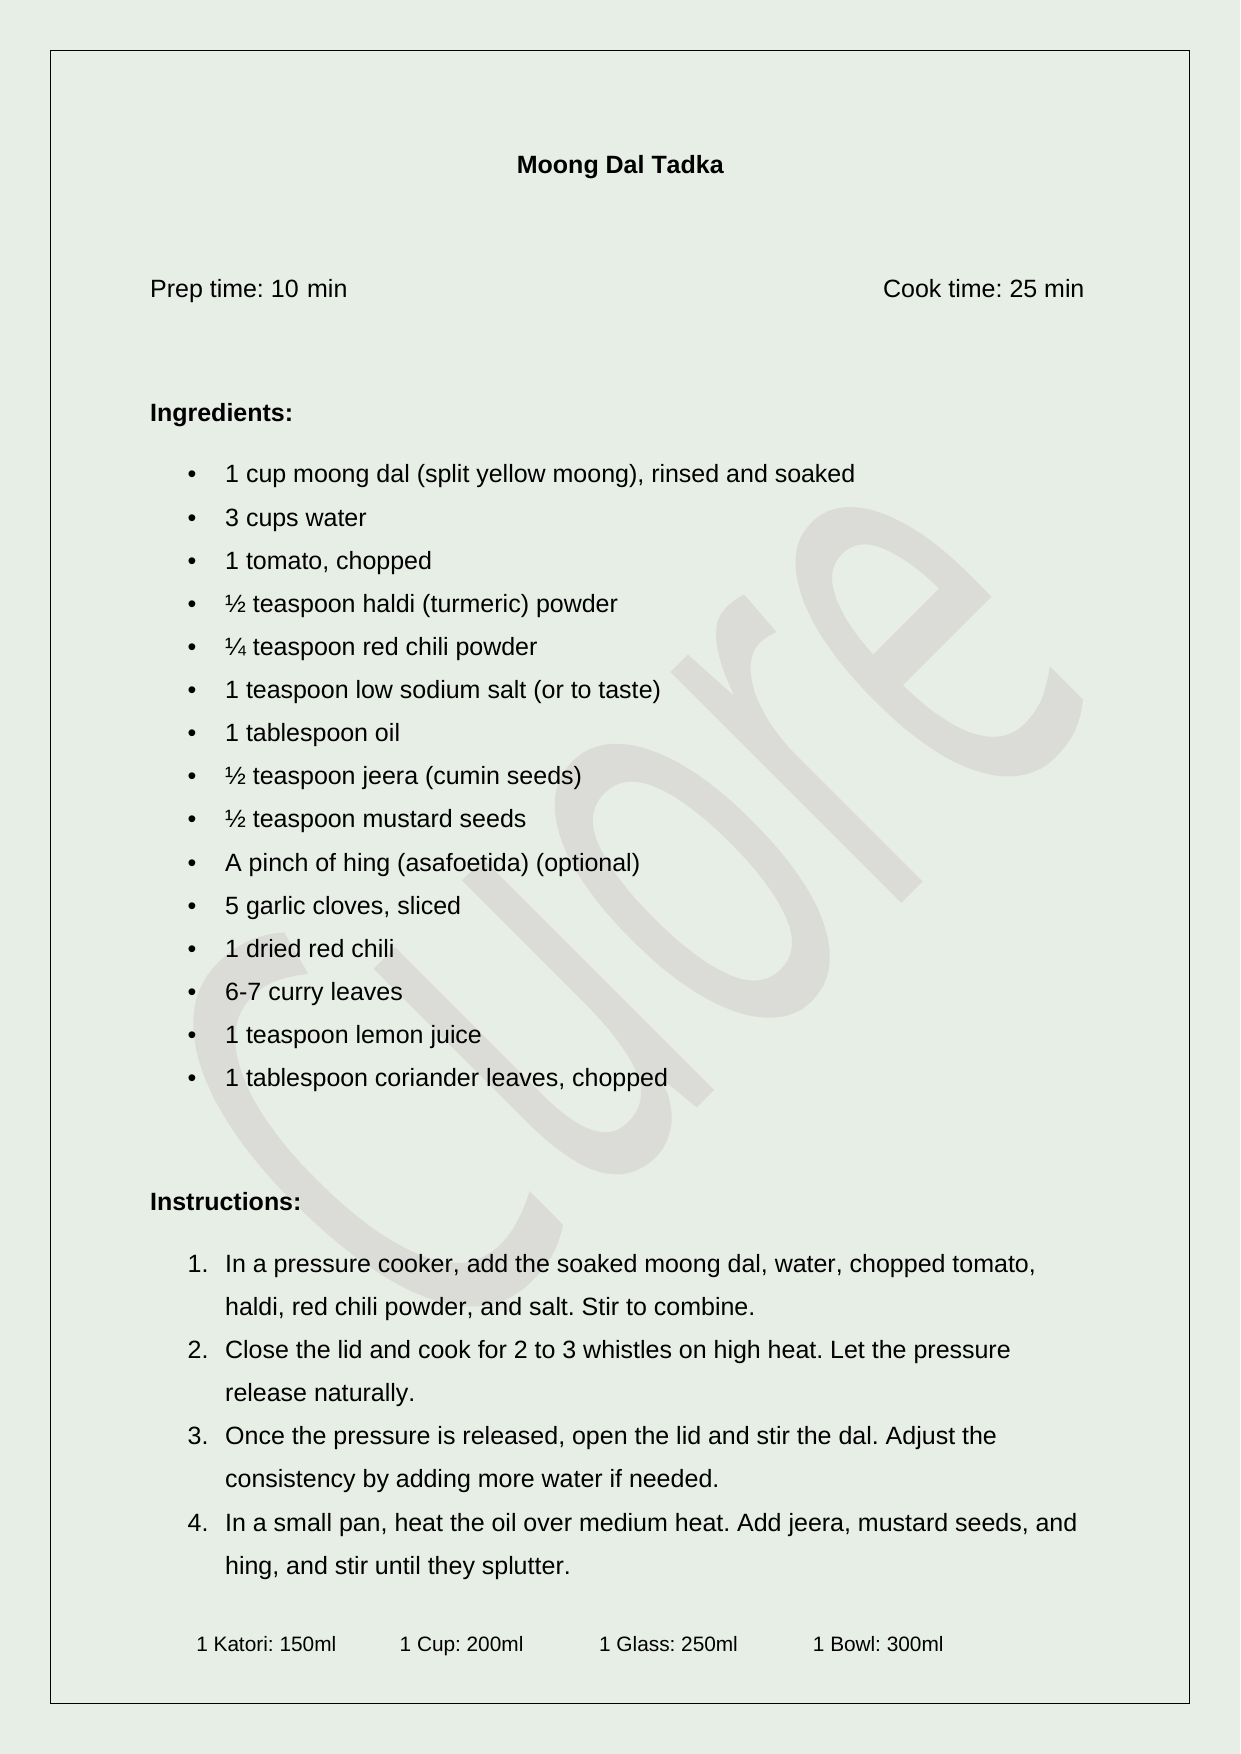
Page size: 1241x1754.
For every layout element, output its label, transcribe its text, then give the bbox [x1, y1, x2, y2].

list 3 cups water [187, 502, 1090, 531]
list Close the lid and cook for 2 to 3 whistles on high heat. Let the pressure release naturally. [187, 1335, 1090, 1407]
list 1 cup moong dal (split yellow moong), rinsed and soaked [187, 459, 1090, 488]
list 1 teaspoon lemon juice [187, 1020, 1090, 1049]
list ½ teaspoon mustard seeds [187, 804, 1090, 833]
list ½ teaspoon haldi (turmeric) powder [187, 589, 1090, 617]
list ½ teaspoon jeera (cumin seeds) [187, 761, 1090, 790]
list 1 dried red chili [187, 934, 1090, 962]
list 1 tomato, chopped [187, 546, 1090, 574]
list In a pressure cooker, add the soaked moong dal, water, chopped tomato, haldi, red chili powder, and salt. Stir to combine. [187, 1249, 1090, 1321]
list 6-7 curry leaves [187, 977, 1090, 1006]
list 1 tablespoon coriander leaves, chopped [187, 1063, 1090, 1092]
list 1 tablespoon oil [187, 718, 1090, 747]
list 1 teaspoon low sodium salt (or to taste) [187, 675, 1090, 704]
text Prep time: 10 min Cook time: 25 min [150, 274, 1090, 302]
text Moong Dal Tadka [150, 150, 1090, 179]
list Once the pressure is released, open the lid and stir the dal. Adjust the consistency by adding more water if needed. [187, 1421, 1090, 1493]
list 5 garlic cloves, sliced [187, 891, 1090, 919]
list ¼ teaspoon red chili powder [187, 632, 1090, 661]
list In a small pan, heat the oil over medium heat. Add jeera, mustard seeds, and hing, and stir until they splutter. [187, 1507, 1090, 1579]
text Ingredients: [150, 397, 1090, 426]
list A pinch of hing (asafoetida) (optional) [187, 847, 1090, 876]
text Instructions: [150, 1187, 1090, 1216]
